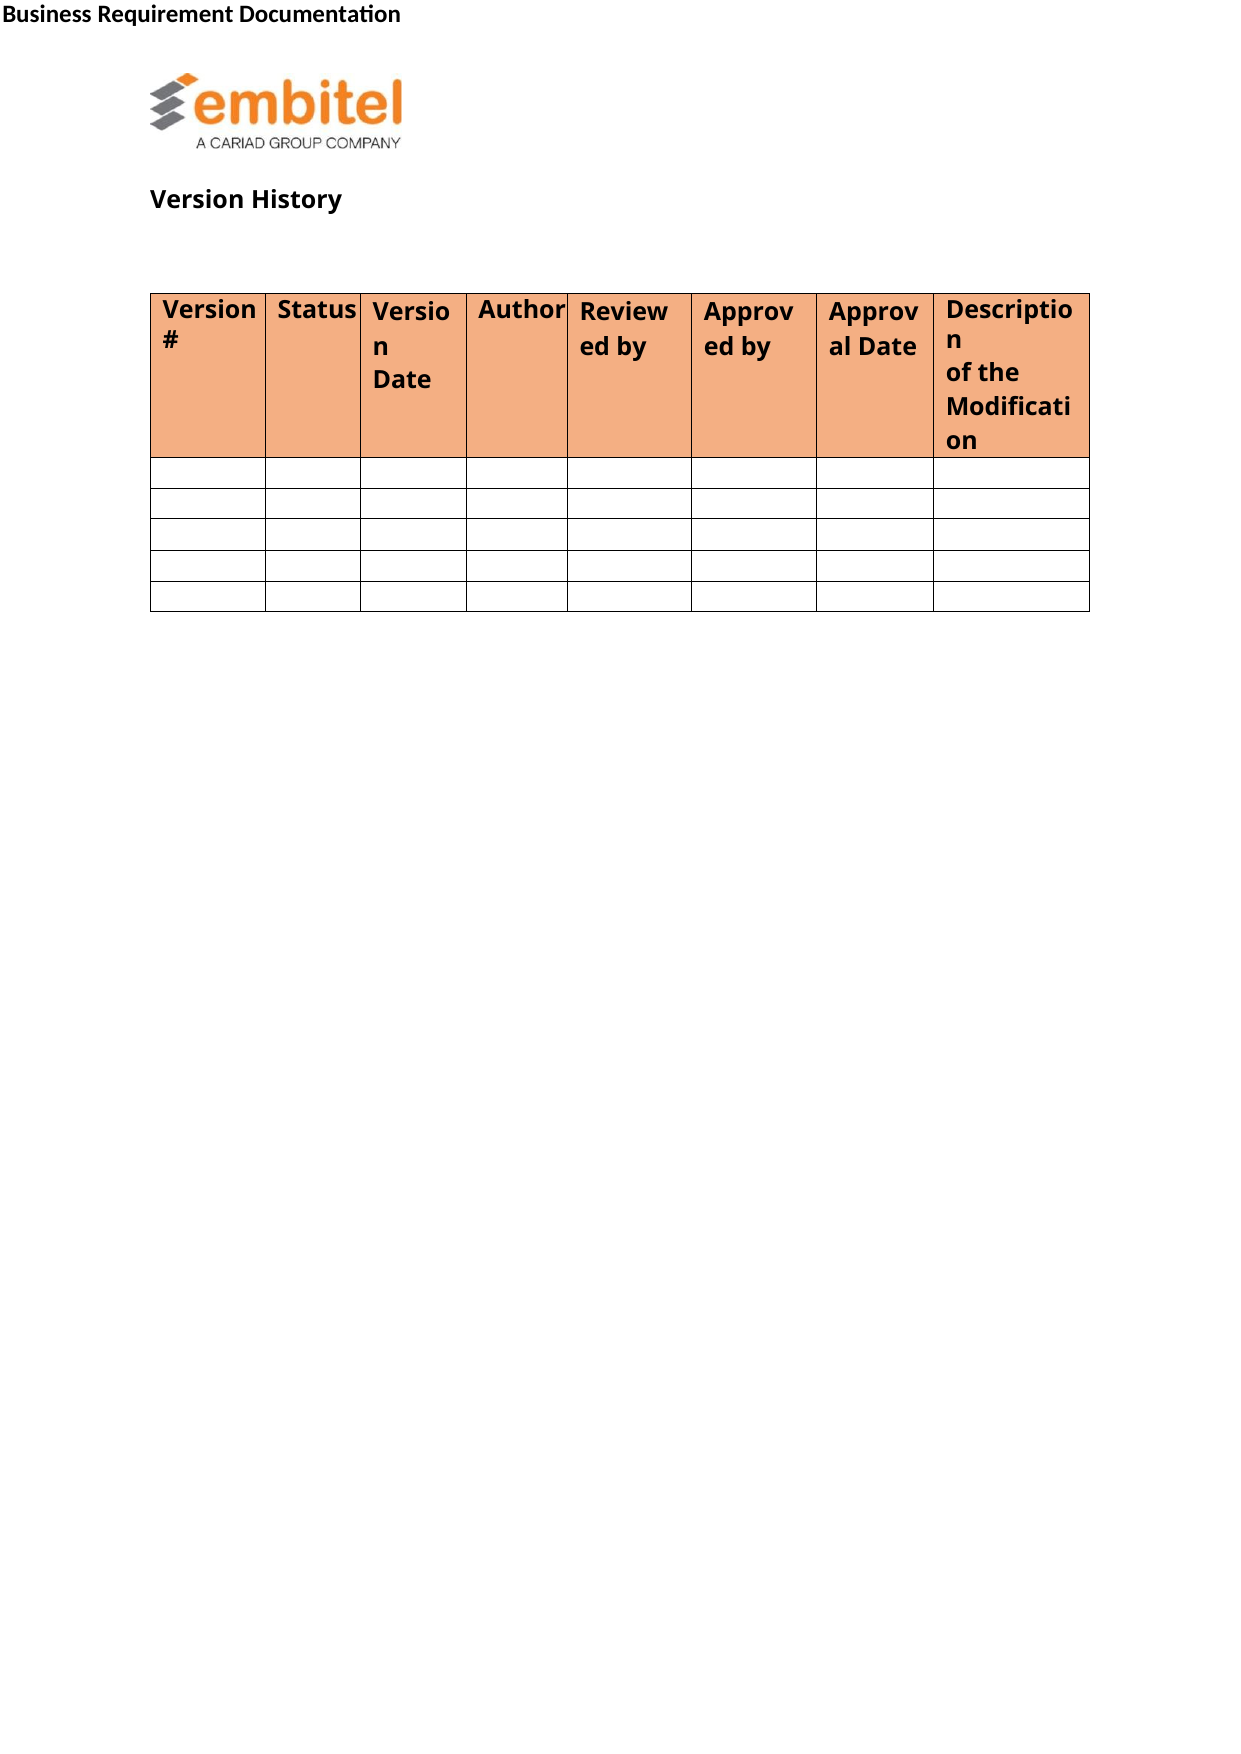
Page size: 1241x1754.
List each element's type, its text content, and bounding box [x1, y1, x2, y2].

table_cell [361, 458, 466, 487]
table_cell [817, 458, 933, 487]
table_cell [934, 458, 1089, 487]
table_cell [934, 582, 1089, 611]
table_cell [467, 551, 567, 581]
table_cell [266, 582, 360, 611]
picture [150, 73, 402, 149]
table_cell [692, 551, 816, 581]
table_cell [568, 582, 691, 611]
table_header Description of the Modification [934, 294, 1089, 457]
table_cell [151, 551, 265, 581]
table_cell [361, 519, 466, 550]
table_header Author [467, 294, 567, 457]
table_cell [817, 582, 933, 611]
table_cell [361, 489, 466, 518]
table_header Approved by [692, 294, 816, 457]
table_cell [151, 582, 265, 611]
table_header Version Date [361, 294, 466, 457]
table_cell [817, 551, 933, 581]
table_cell [266, 519, 360, 550]
table_cell [467, 458, 567, 487]
table_cell [692, 582, 816, 611]
table_cell [467, 489, 567, 518]
table_cell [934, 551, 1089, 581]
subtitle Version History [150, 182, 1103, 216]
table_header Approval Date [817, 294, 933, 457]
table_cell [467, 582, 567, 611]
table_cell [692, 489, 816, 518]
table_cell [151, 489, 265, 518]
table_cell [266, 551, 360, 581]
table_cell [934, 489, 1089, 518]
table_cell [568, 551, 691, 581]
table_cell [568, 458, 691, 487]
table_cell [817, 489, 933, 518]
table_cell [266, 489, 360, 518]
table_cell [467, 519, 567, 550]
table_cell [361, 582, 466, 611]
table_cell [266, 458, 360, 487]
table_header Reviewed by [568, 294, 691, 457]
table_header Status [266, 294, 360, 457]
table_cell [692, 519, 816, 550]
table_cell [934, 519, 1089, 550]
table_cell [692, 458, 816, 487]
table_cell [817, 519, 933, 550]
table_cell [151, 458, 265, 487]
table_cell [568, 489, 691, 518]
table_cell [151, 519, 265, 550]
table_cell [568, 519, 691, 550]
table_cell [361, 551, 466, 581]
table_header Version# [151, 294, 265, 457]
